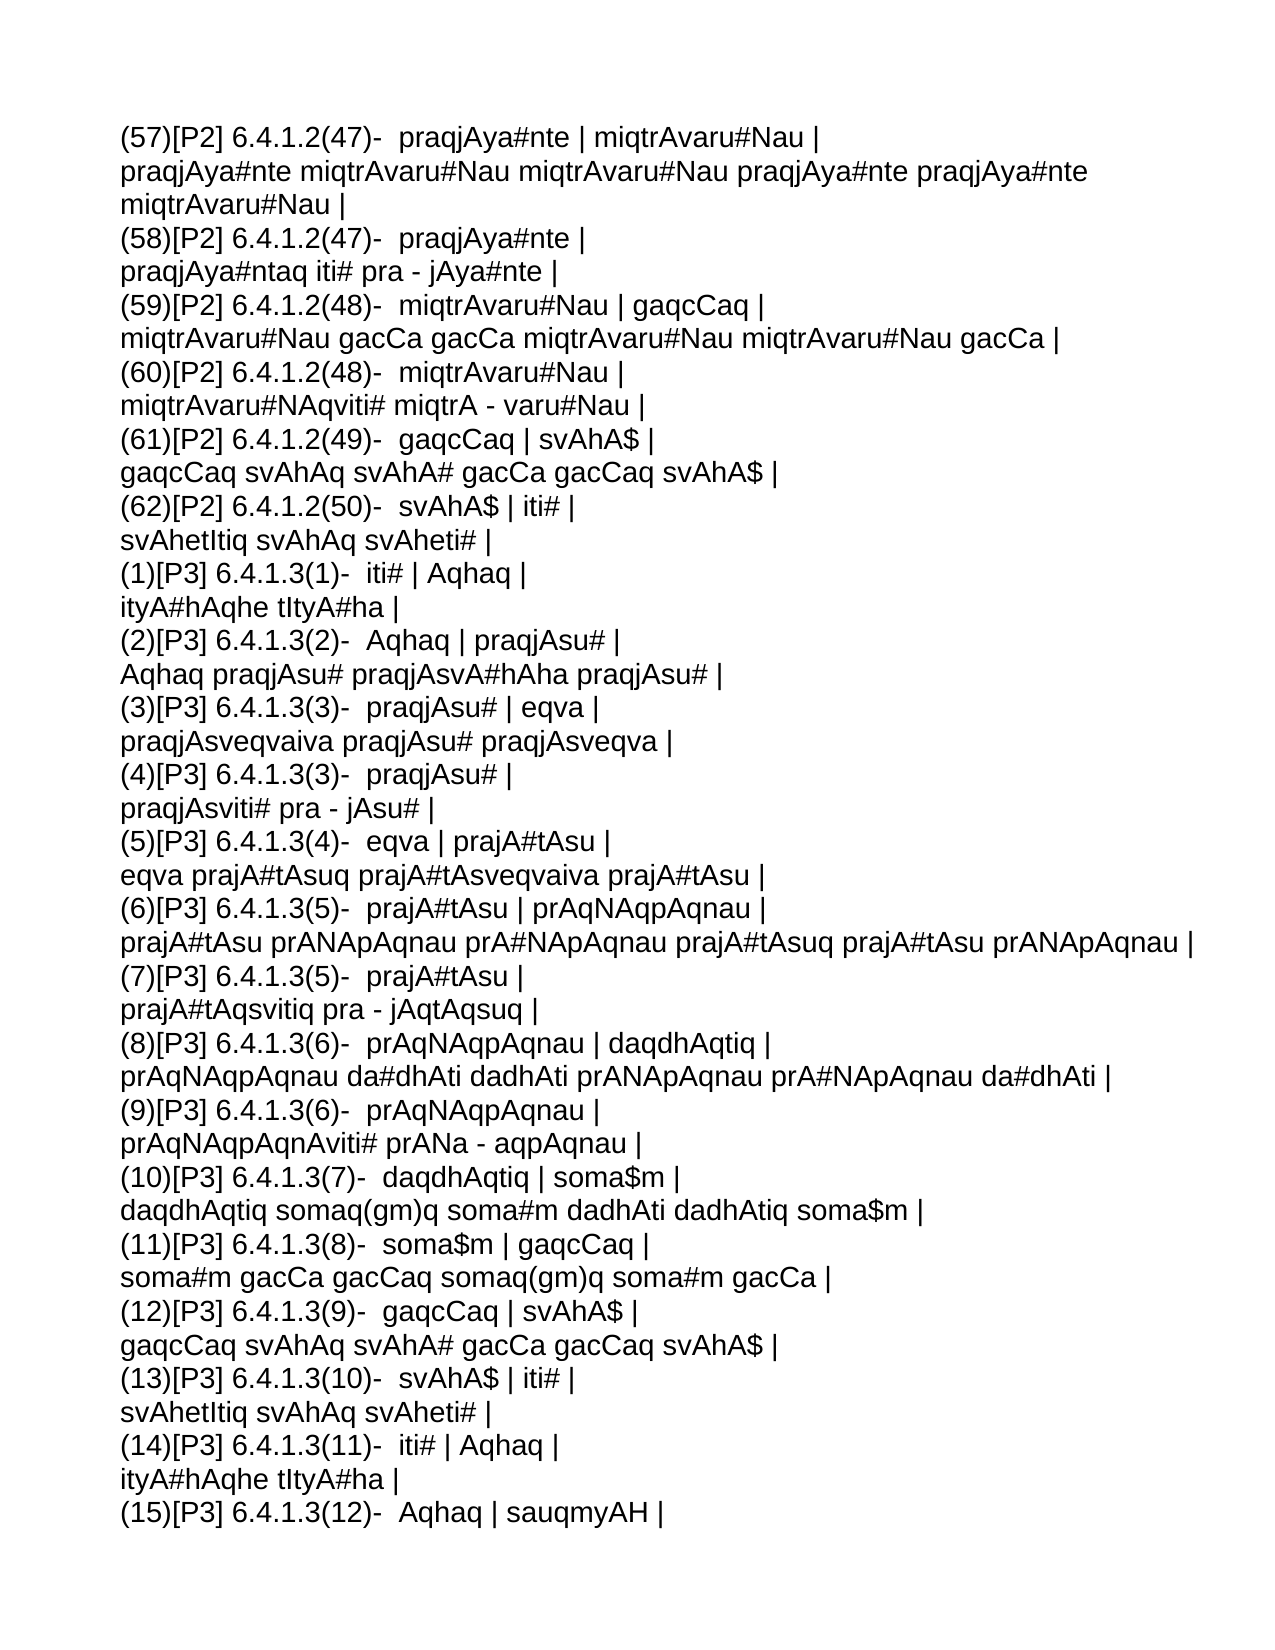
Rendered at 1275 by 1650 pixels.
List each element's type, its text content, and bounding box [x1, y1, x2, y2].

text (1)[P3] 6.4.1.3(1)- iti# | Aqhaq | [120, 556, 1200, 589]
text (14)[P3] 6.4.1.3(11)- iti# | Aqhaq | [120, 1428, 1200, 1462]
text (2)[P3] 6.4.1.3(2)- Aqhaq | praqjAsu# | [120, 623, 1200, 657]
text (5)[P3] 6.4.1.3(4)- eqva | prajA#tAsu | [120, 824, 1200, 858]
text svAhetItiq svAhAq svAheti# | [120, 1394, 1200, 1428]
text (13)[P3] 6.4.1.3(10)- svAhA$ | iti# | [120, 1361, 1200, 1394]
text praqjAya#nte miqtrAvaru#Nau miqtrAvaru#Nau praqjAya#nte praqjAya#nte miqtrAvaru#Nau | [120, 153, 1200, 221]
text prajA#tAqsvitiq pra - jAqtAqsuq | [120, 992, 1200, 1026]
text (12)[P3] 6.4.1.3(9)- gaqcCaq | svAhA$ | [120, 1294, 1200, 1327]
text (3)[P3] 6.4.1.3(3)- praqjAsu# | eqva | [120, 690, 1200, 724]
text praqjAsveqvaiva praqjAsu# praqjAsveqva | [120, 724, 1200, 757]
text eqva prajA#tAsuq prajA#tAsveqvaiva prajA#tAsu | [120, 858, 1200, 891]
text soma#m gacCa gacCaq somaq(gm)q soma#m gacCa | [120, 1260, 1200, 1294]
text prajA#tAsu prANApAqnau prA#NApAqnau prajA#tAsuq prajA#tAsu prANApAqnau | [120, 925, 1200, 958]
text prAqNAqpAqnAviti# prANa - aqpAqnau | [120, 1126, 1200, 1160]
text praqjAsviti# pra - jAsu# | [120, 791, 1200, 824]
text (4)[P3] 6.4.1.3(3)- praqjAsu# | [120, 757, 1200, 791]
text (59)[P2] 6.4.1.2(48)- miqtrAvaru#Nau | gaqcCaq | [120, 288, 1200, 321]
text praqjAya#ntaq iti# pra - jAya#nte | [120, 254, 1200, 288]
text (60)[P2] 6.4.1.2(48)- miqtrAvaru#Nau | [120, 355, 1200, 388]
text gaqcCaq svAhAq svAhA# gacCa gacCaq svAhA$ | [120, 1327, 1200, 1361]
text (7)[P3] 6.4.1.3(5)- prajA#tAsu | [120, 958, 1200, 992]
text Aqhaq praqjAsu# praqjAsvA#hAha praqjAsu# | [120, 657, 1200, 690]
text miqtrAvaru#NAqviti# miqtrA - varu#Nau | [120, 388, 1200, 422]
text (11)[P3] 6.4.1.3(8)- soma$m | gaqcCaq | [120, 1227, 1200, 1260]
text (61)[P2] 6.4.1.2(49)- gaqcCaq | svAhA$ | [120, 422, 1200, 455]
text svAhetItiq svAhAq svAheti# | [120, 522, 1200, 556]
text ityA#hAqhe tItyA#ha | [120, 589, 1200, 623]
text (15)[P3] 6.4.1.3(12)- Aqhaq | sauqmyAH | [120, 1495, 1200, 1529]
text daqdhAqtiq somaq(gm)q soma#m dadhAti dadhAtiq soma$m | [120, 1193, 1200, 1227]
text (57)[P2] 6.4.1.2(47)- praqjAya#nte | miqtrAvaru#Nau | [120, 120, 1200, 153]
text miqtrAvaru#Nau gacCa gacCa miqtrAvaru#Nau miqtrAvaru#Nau gacCa | [120, 321, 1200, 355]
text (9)[P3] 6.4.1.3(6)- prAqNAqpAqnau | [120, 1093, 1200, 1126]
text (10)[P3] 6.4.1.3(7)- daqdhAqtiq | soma$m | [120, 1160, 1200, 1193]
text gaqcCaq svAhAq svAhA# gacCa gacCaq svAhA$ | [120, 455, 1200, 489]
text (8)[P3] 6.4.1.3(6)- prAqNAqpAqnau | daqdhAqtiq | [120, 1026, 1200, 1059]
text prAqNAqpAqnau da#dhAti dadhAti prANApAqnau prA#NApAqnau da#dhAti | [120, 1059, 1200, 1093]
text (6)[P3] 6.4.1.3(5)- prajA#tAsu | prAqNAqpAqnau | [120, 891, 1200, 925]
text ityA#hAqhe tItyA#ha | [120, 1462, 1200, 1495]
text (62)[P2] 6.4.1.2(50)- svAhA$ | iti# | [120, 489, 1200, 522]
text (58)[P2] 6.4.1.2(47)- praqjAya#nte | [120, 221, 1200, 254]
